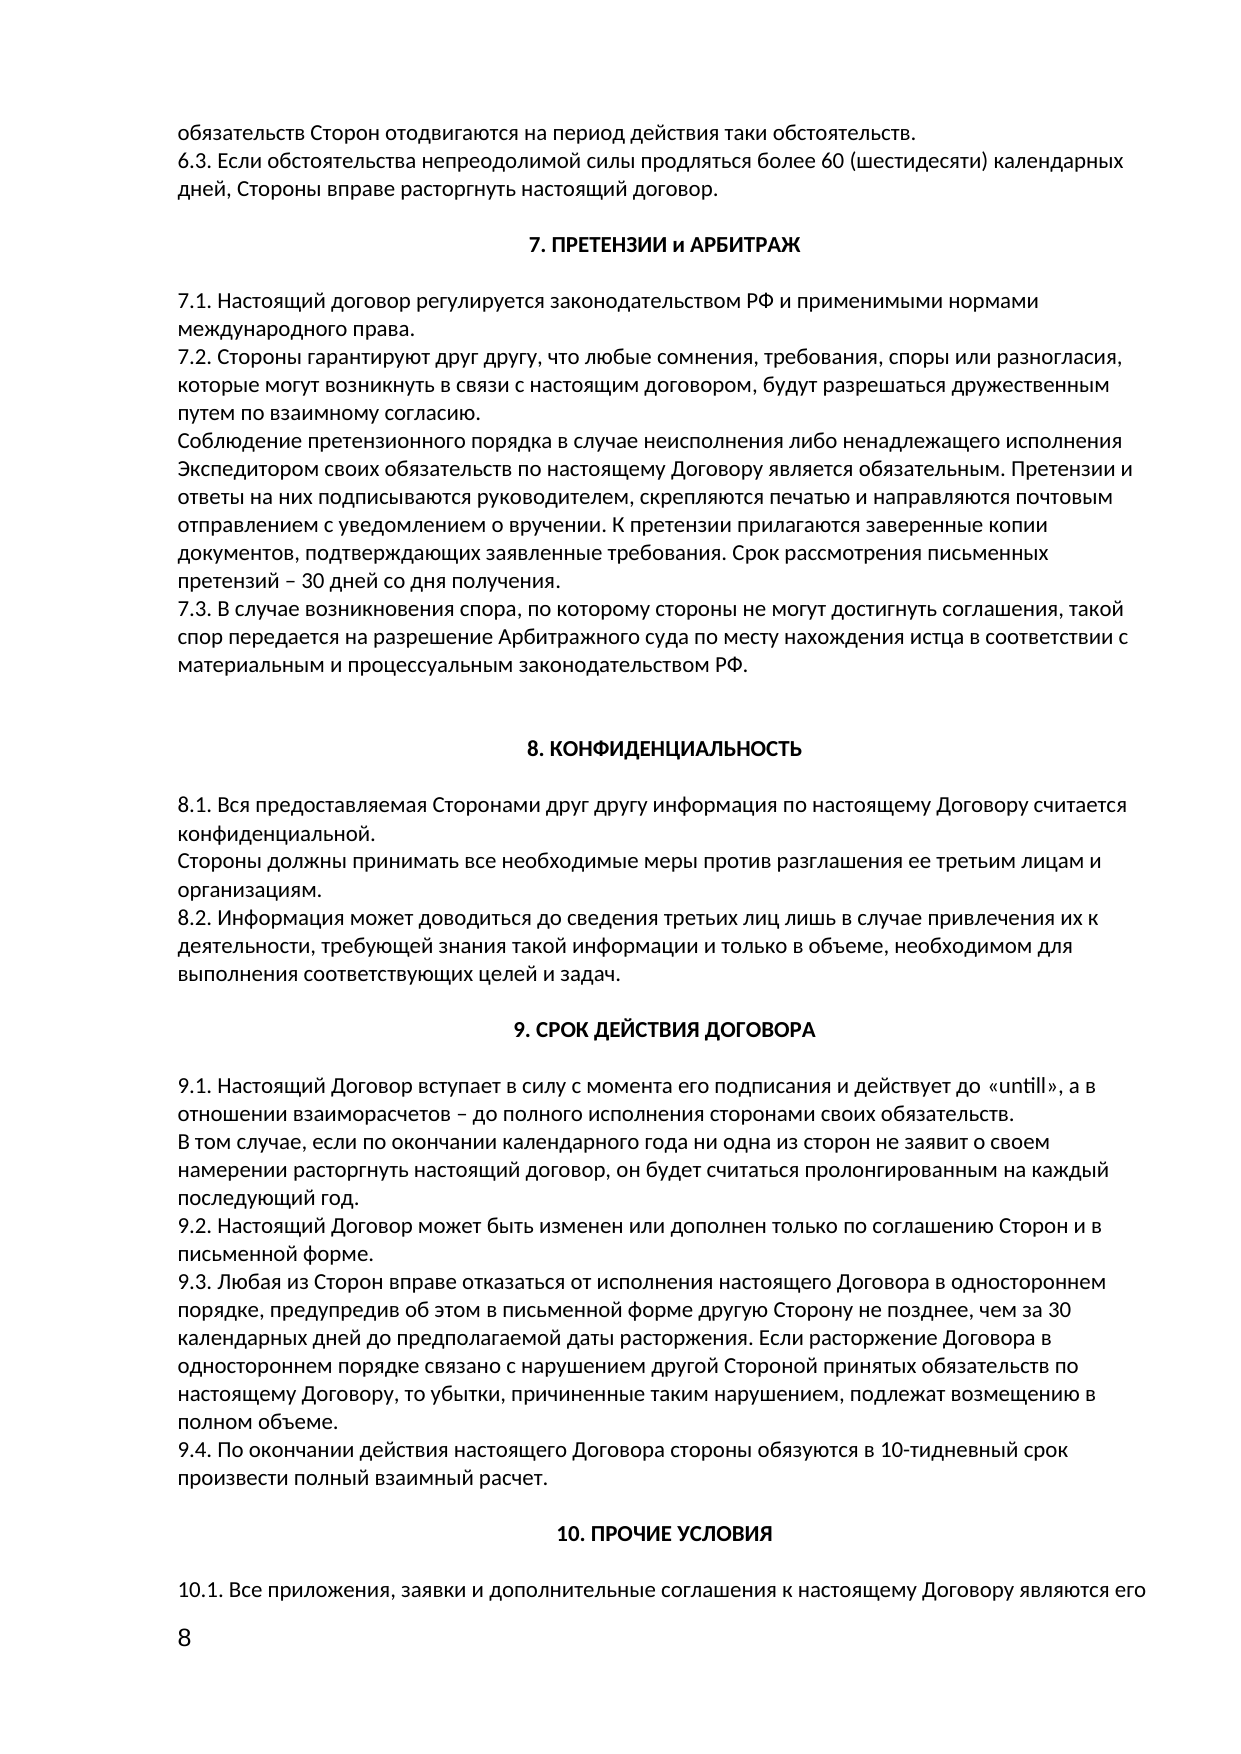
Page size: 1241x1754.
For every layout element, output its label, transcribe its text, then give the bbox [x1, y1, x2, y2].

text Соблюдение претензионного порядка в случае неисполнения либо ненадлежащего исполнения Экспедитором своих обязательств по настоящему Договору является обязательным. Претензии и ответы на них подписываются руководителем, скрепляются печатью и направляются почтовым отправлением с уведомлением о вручении. К претензии прилагаются заверенные копии документов, подтверждающих заявленные требования. Срок рассмотрения письменных претензий – 30 дней со дня получения. [177, 426, 1152, 594]
text 9.2. Настоящий Договор может быть изменен или дополнен только по соглашению Сторон и в письменной форме. [177, 1211, 1152, 1267]
text 9.3. Любая из Сторон вправе отказаться от исполнения настоящего Договора в одностороннем порядке, предупредив об этом в письменной форме другую Сторону не позднее, чем за 30 календарных дней до предполагаемой даты расторжения. Если расторжение Договора в одностороннем порядке связано с нарушением другой Стороной принятых обязательств по настоящему Договору, то убытки, причиненные таким нарушением, подлежат возмещению в полном объеме. [177, 1267, 1152, 1435]
text 7.3. В случае возникновения спора, по которому стороны не могут достигнуть соглашения, такой спор передается на разрешение Арбитражного суда по месту нахождения истца в соответствии с материальным и процессуальным законодательством РФ. [177, 594, 1152, 678]
text Стороны должны принимать все необходимые меры против разглашения ее третьим лицам и организациям. [177, 847, 1152, 903]
text 9.4. По окончании действия настоящего Договора стороны обязуются в 10-тидневный срок произвести полный взаимный расчет. [177, 1435, 1152, 1491]
text 6.3. Если обстоятельства непреодолимой силы продляться более 60 (шестидесяти) календарных дней, Стороны вправе расторгнуть настоящий договор. [177, 146, 1152, 202]
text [177, 1575, 1152, 1603]
text 10. ПРОЧИЕ УСЛОВИЯ [177, 1519, 1152, 1547]
text 7.1. Настоящий договор регулируется законодательством РФ и применимыми нормами международного права. [177, 286, 1152, 342]
text 7.2. Стороны гарантируют друг другу, что любые сомнения, требования, споры или разногласия, которые могут возникнуть в связи с настоящим договором, будут разрешаться дружественным путем по взаимному согласию. [177, 342, 1152, 426]
text 9. СРОК ДЕЙСТВИЯ ДОГОВОРА [177, 1015, 1152, 1043]
text 8. КОНФИДЕНЦИАЛЬНОСТЬ [177, 734, 1152, 763]
text 8.2. Информация может доводиться до сведения третьих лиц лишь в случае привлечения их к деятельности, требующей знания такой информации и только в объеме, необходимом для выполнения соответствующих целей и задач. [177, 903, 1152, 987]
text В том случае, если по окончании календарного года ни одна из сторон не заявит о своем намерении расторгнуть настоящий договор, он будет считаться пролонгированным на каждый последующий год. [177, 1127, 1152, 1211]
text 9.1. Настоящий Договор вступает в силу с момента его подписания и действует до «untill», а в отношении взаиморасчетов – до полного исполнения сторонами своих обязательств. [177, 1071, 1152, 1127]
text 7. ПРЕТЕНЗИИ и АРБИТРАЖ [177, 230, 1152, 258]
text 8.1. Вся предоставляемая Сторонами друг другу информация по настоящему Договору считается конфиденциальной. [177, 791, 1152, 847]
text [177, 118, 1152, 146]
